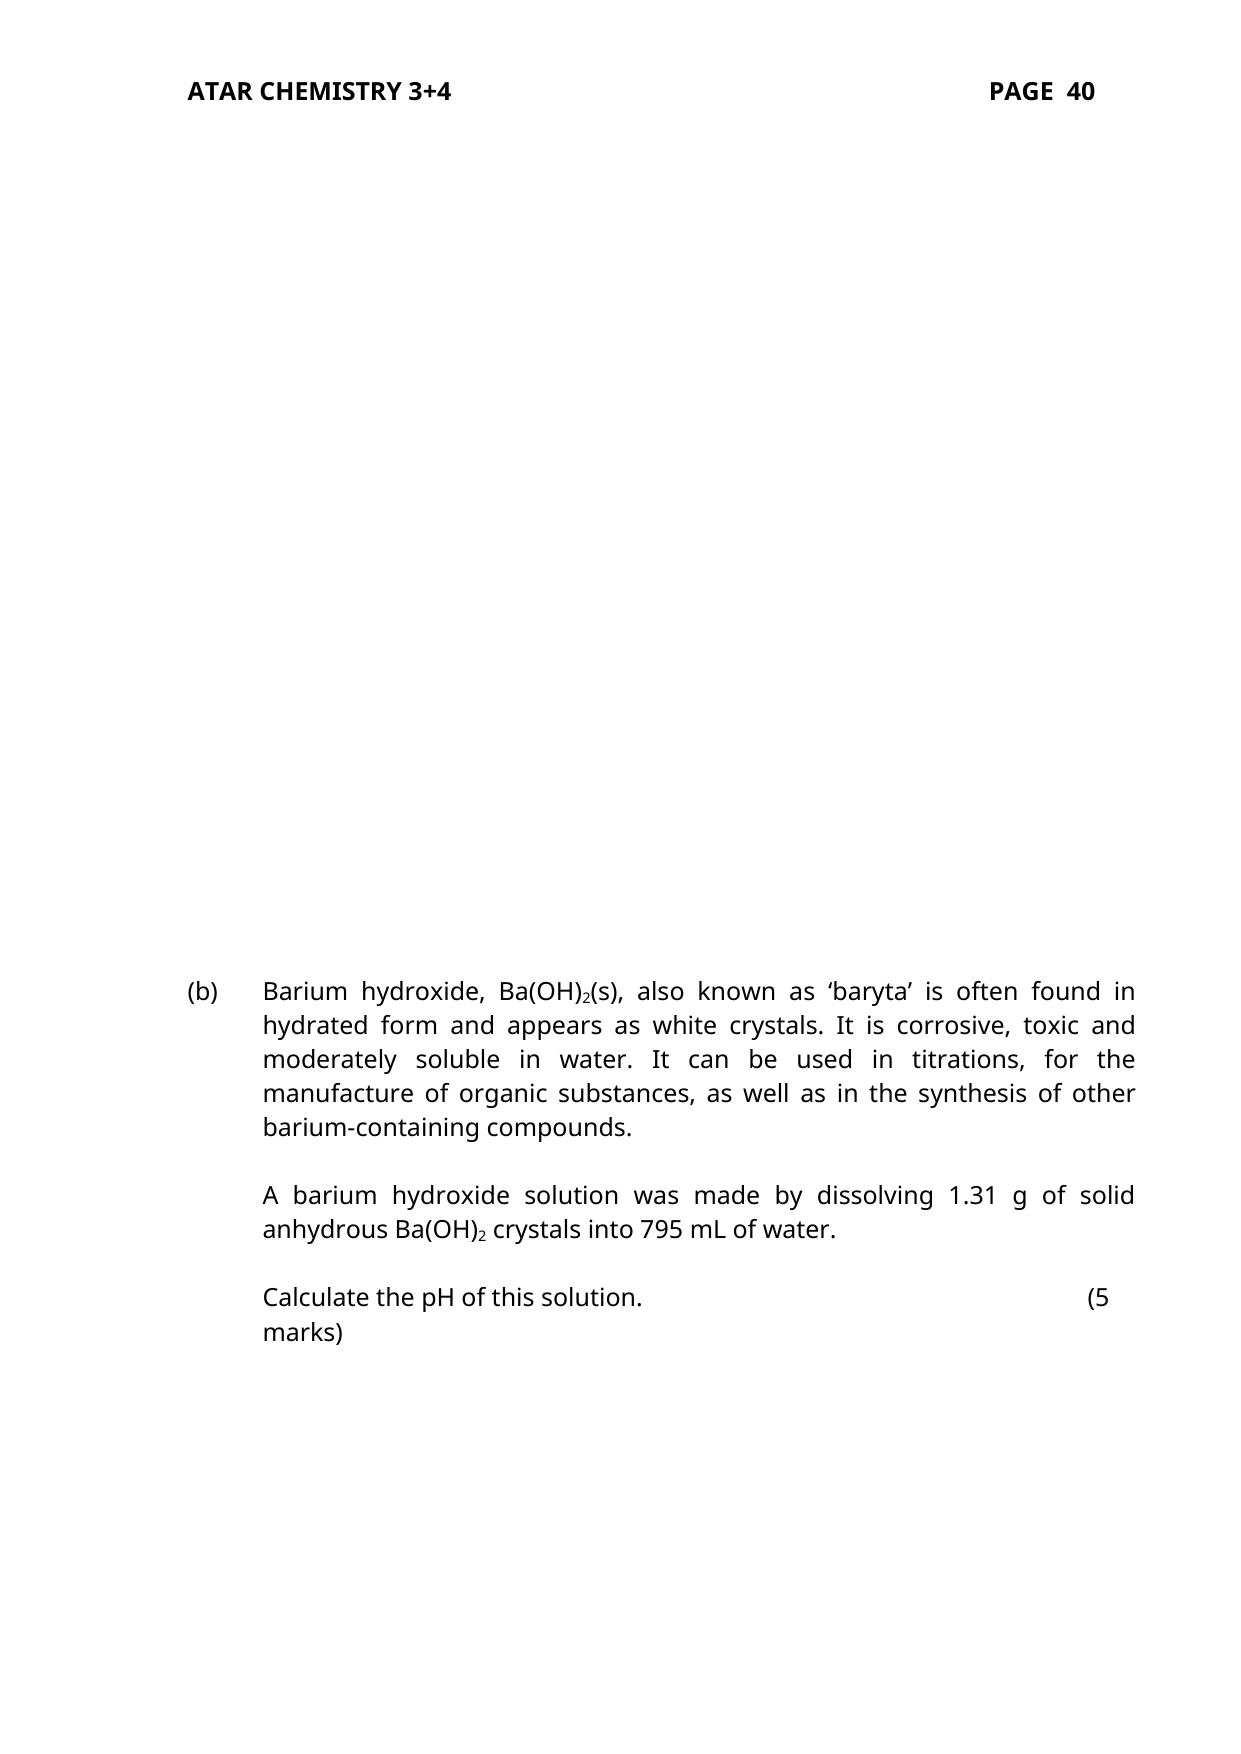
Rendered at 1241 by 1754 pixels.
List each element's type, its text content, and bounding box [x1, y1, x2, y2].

text A barium hydroxide solution was made by dissolving 1.31 g of solid anhydrous Ba(OH)2 crystals into 795 mL of water. [262, 1178, 1137, 1246]
text Calculate the pH of this solution. (5 marks) [187, 1280, 1137, 1348]
text (b) Barium hydroxide, Ba(OH)2(s), also known as ‘baryta’ is often found in hydrated form and appears as white crystals. It is corrosive, toxic and moderately soluble in water. It can be used in titrations, for the manufacture of organic substances, as well as in the synthesis of other barium-containing compounds. [187, 973, 1137, 1144]
